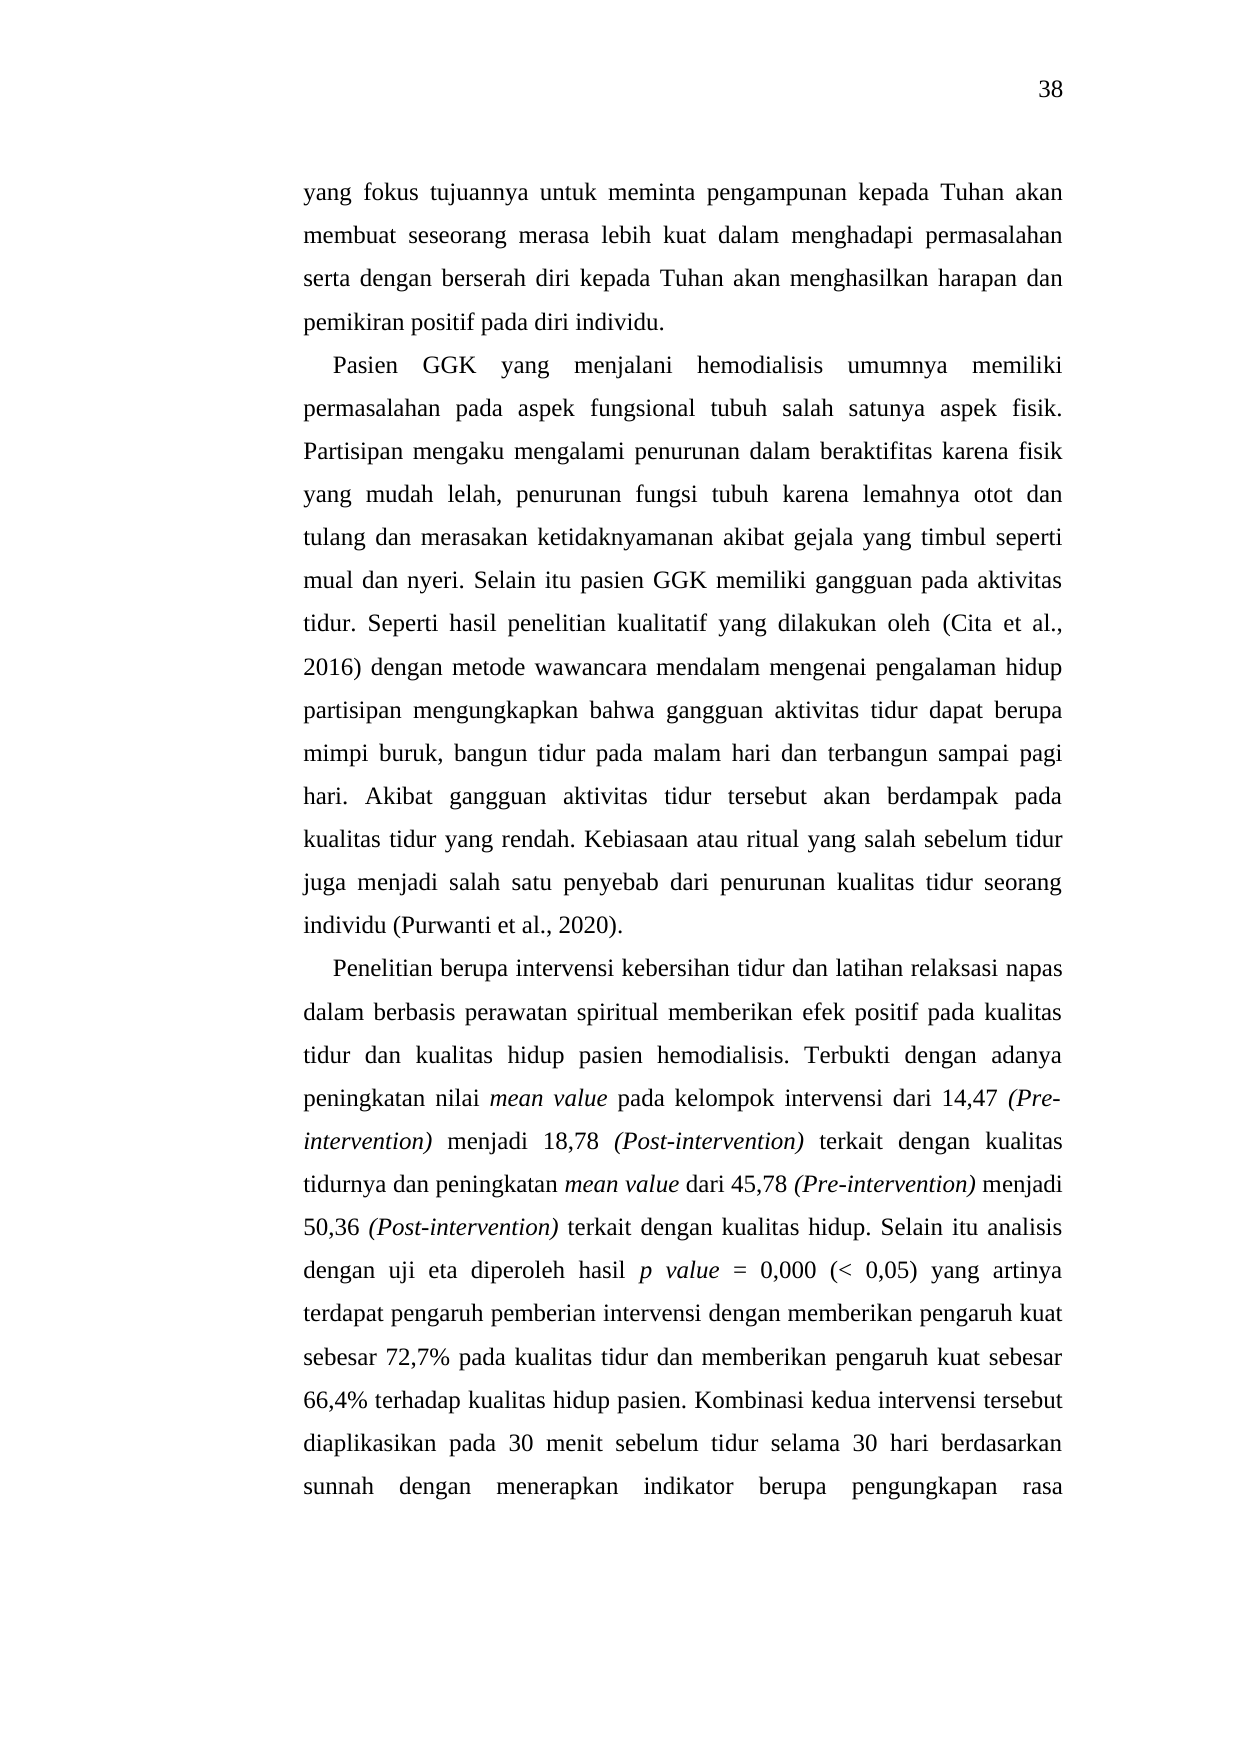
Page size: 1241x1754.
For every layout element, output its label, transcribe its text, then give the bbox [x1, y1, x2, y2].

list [303, 177, 1063, 335]
list Pasien GGK yang menjalani hemodialisis umumnya memiliki permasalahan pada aspek fungsional tubuh salah satunya aspek fisik. Partisipan mengaku mengalami penurunan dalam beraktifitas karena fisik yang mudah lelah, penurunan fungsi tubuh karena lemahnya otot dan tulang dan merasakan ketidaknyamanan akibat gejala yang timbul seperti mual dan nyeri. Selain itu pasien GGK memiliki gangguan pada aktivitas tidur. Seperti hasil penelitian kualitatif yang dilakukan oleh (Cita et al., 2016) dengan metode wawancara mendalam mengenai pengalaman hidup partisipan mengungkapkan bahwa gangguan aktivitas tidur dapat berupa mimpi buruk, bangun tidur pada malam hari dan terbangun sampai pagi hari. Akibat gangguan aktivitas tidur tersebut akan berdampak pada kualitas tidur yang rendah. Kebiasaan atau ritual yang salah sebelum tidur juga menjadi salah satu penyebab dari penurunan kualitas tidur seorang individu (Purwanti et al., 2020). [303, 350, 1063, 939]
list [303, 953, 1063, 1500]
